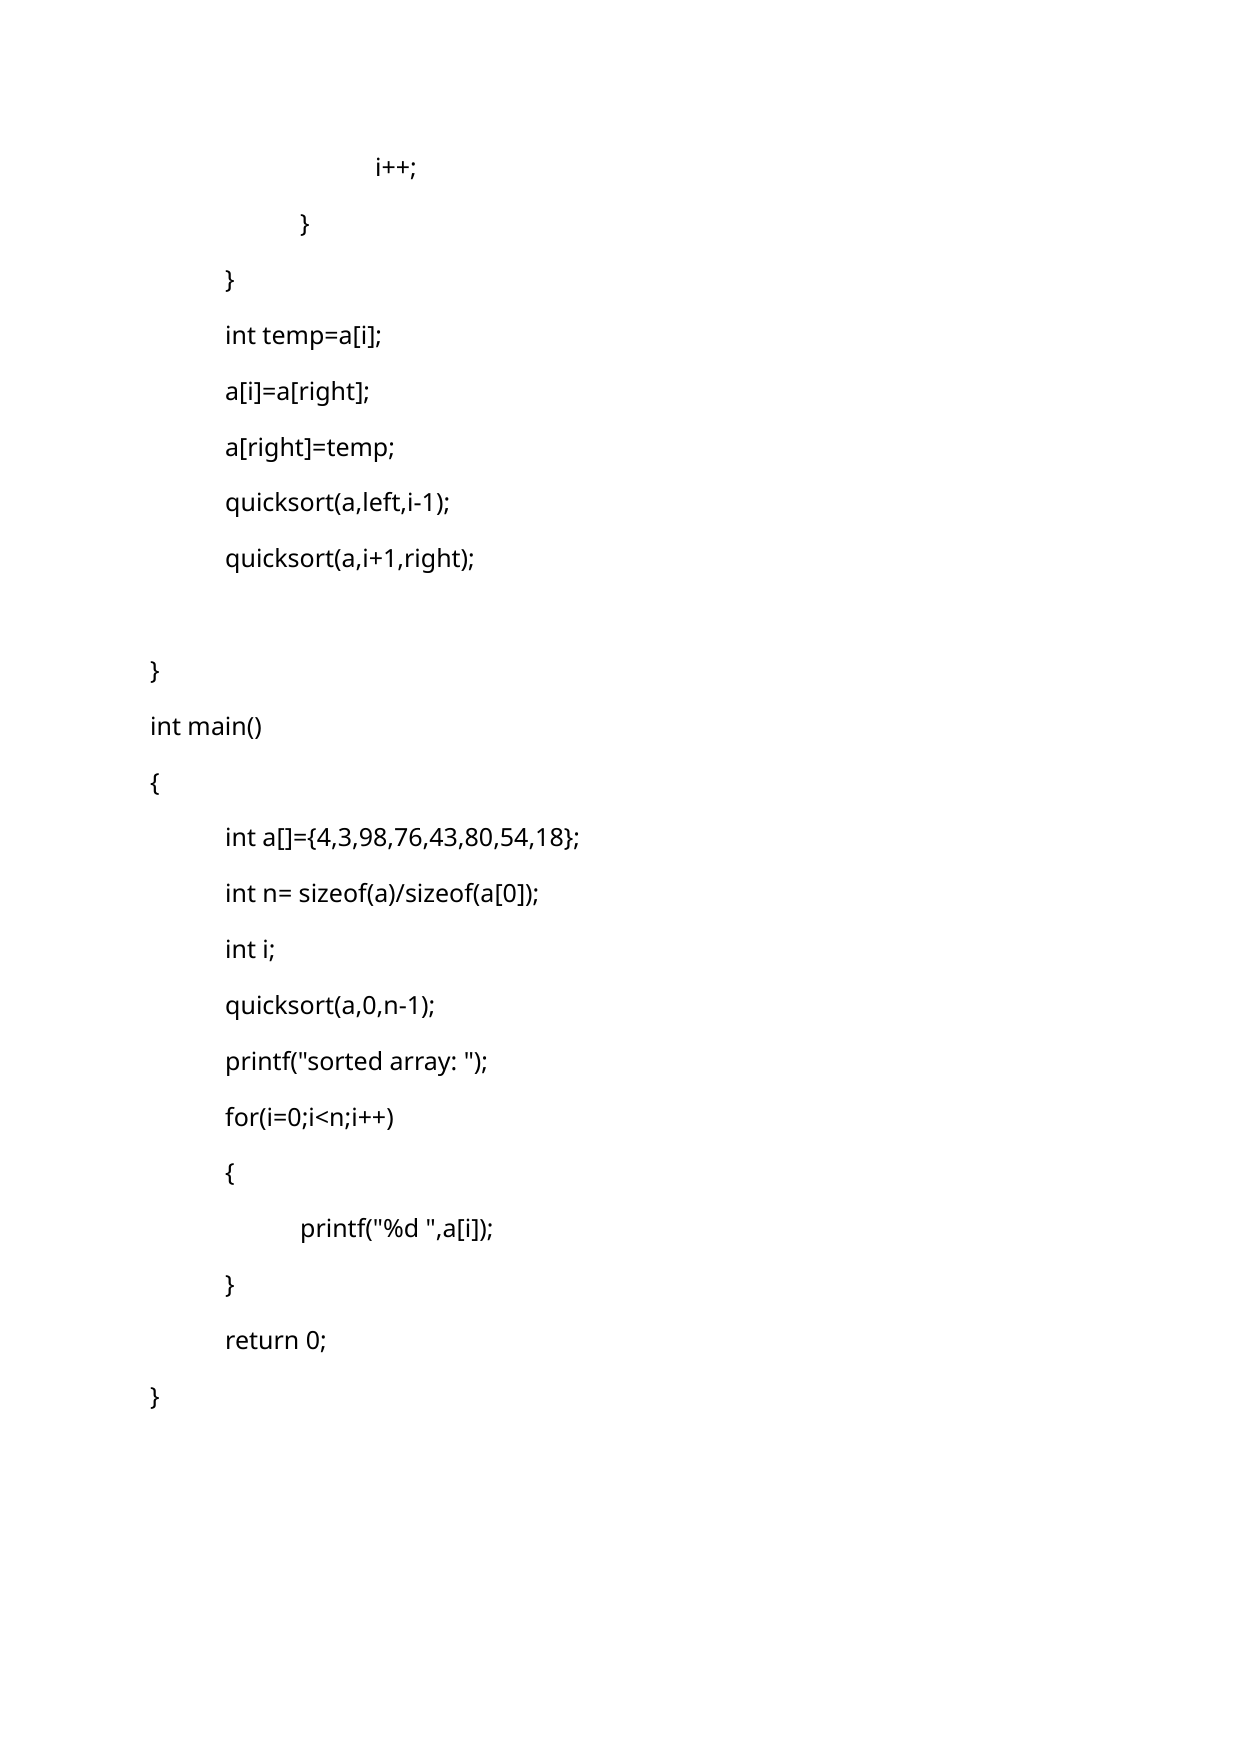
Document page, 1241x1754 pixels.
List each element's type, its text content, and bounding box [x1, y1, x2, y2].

text } [150, 262, 1090, 296]
text for(i=0;i<n;i++) [150, 1099, 1090, 1133]
text { [150, 1155, 1090, 1189]
text { [150, 764, 1090, 798]
text return 0; [150, 1322, 1090, 1357]
text } [150, 1267, 1090, 1301]
text } [150, 652, 1090, 687]
text quicksort(a,left,i-1); [150, 485, 1090, 519]
text int n= sizeof(a)/sizeof(a[0]); [150, 876, 1090, 910]
text quicksort(a,i+1,right); [150, 541, 1090, 575]
text int main() [150, 708, 1090, 742]
text int temp=a[i]; [150, 317, 1090, 352]
text int i; [150, 932, 1090, 966]
text int a[]={4,3,98,76,43,80,54,18}; [150, 820, 1090, 854]
text a[i]=a[right]; [150, 373, 1090, 407]
text printf("%d ",a[i]); [150, 1211, 1090, 1245]
text printf("sorted array: "); [150, 1043, 1090, 1077]
text a[right]=temp; [150, 429, 1090, 463]
text } [150, 206, 1090, 240]
text } [150, 1378, 1090, 1412]
text i++; [150, 150, 1090, 184]
text quicksort(a,0,n-1); [150, 987, 1090, 1022]
